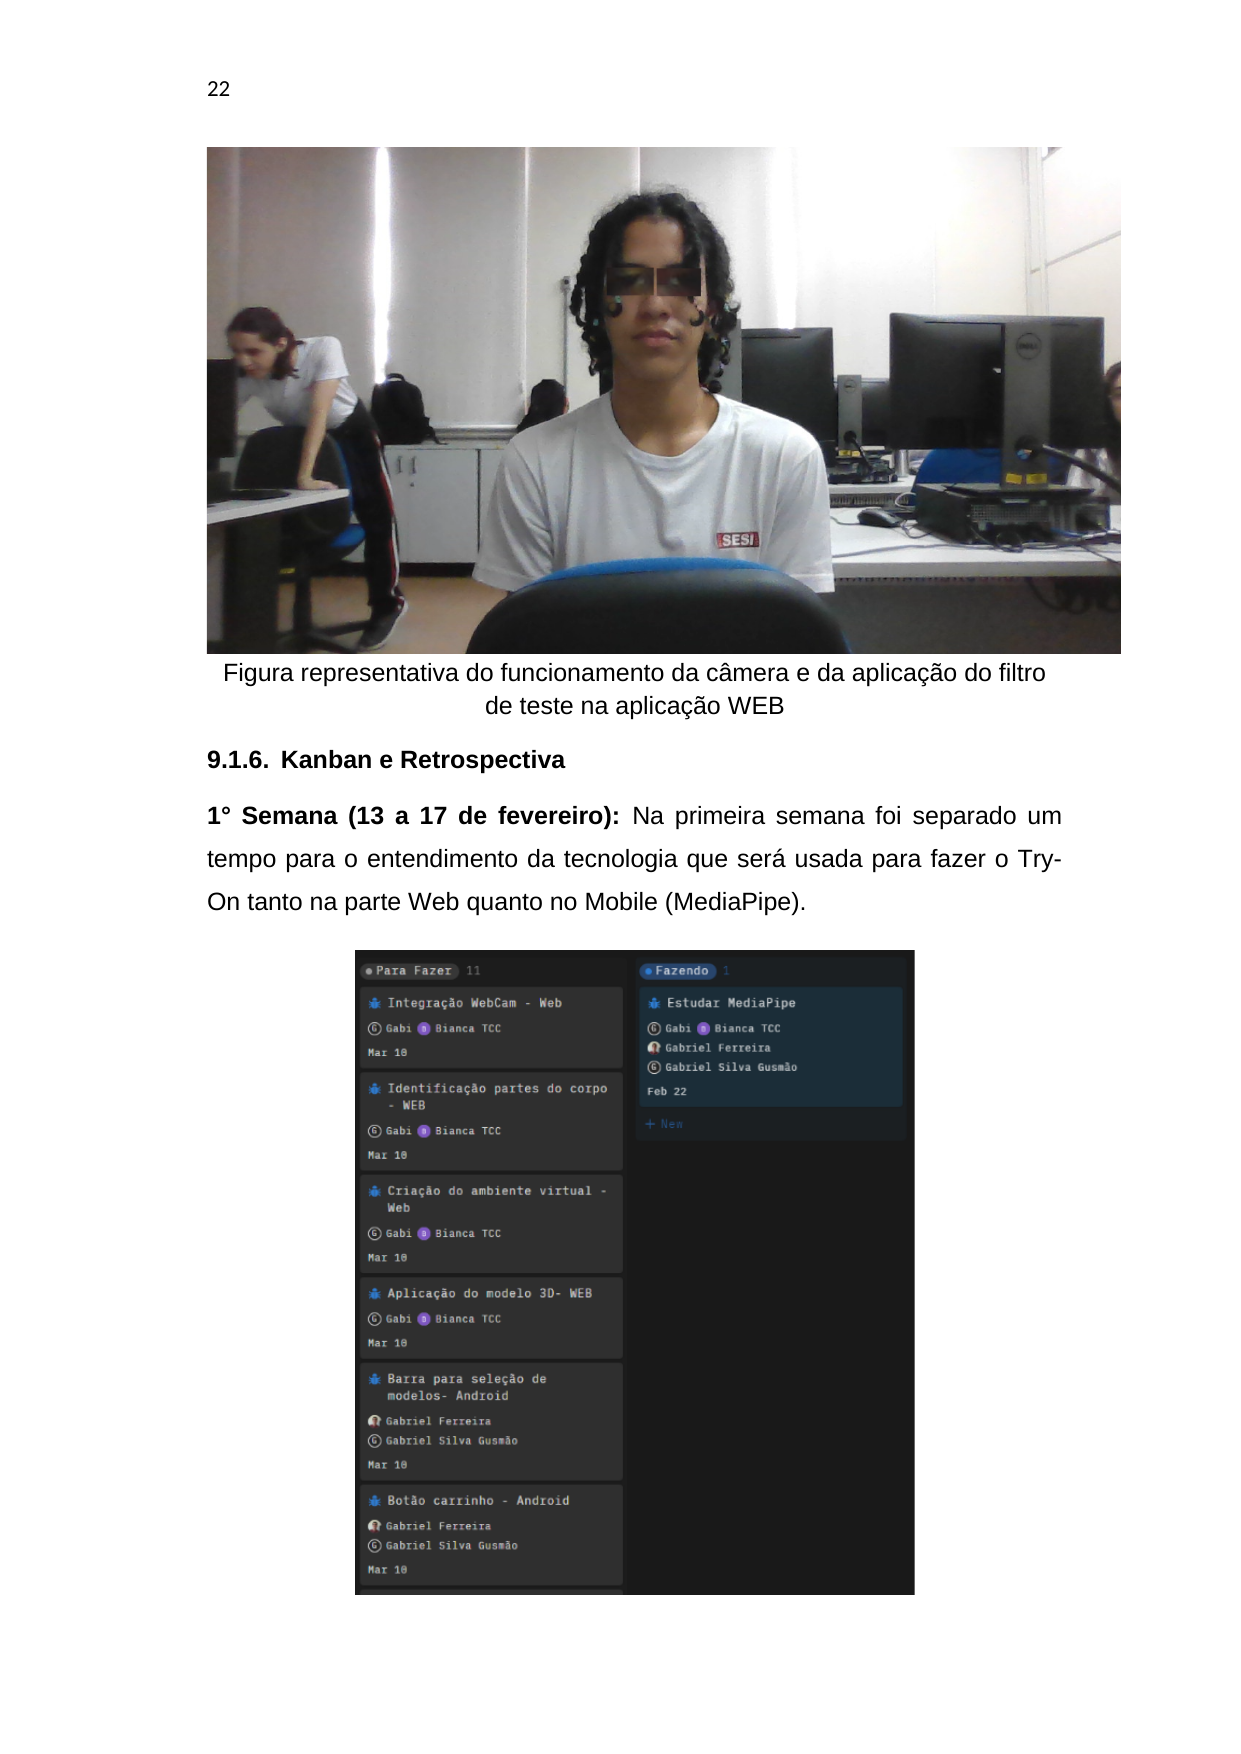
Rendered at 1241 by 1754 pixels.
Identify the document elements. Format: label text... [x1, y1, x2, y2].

picture [355, 950, 915, 1595]
text Figura representativa do funcionamento da câmera e da aplicação do filtro de teste na aplicação WEB [207, 654, 1063, 720]
picture [206, 147, 1121, 654]
subtitle Kanban e Retrospectiva [207, 745, 1063, 774]
text 1° Semana (13 a 17 de fevereiro): Na primeira semana foi separado um tempo para o entendimento da tecnologia que será usada para fazer o Try-On tanto na parte Web quanto no Mobile (MediaPipe). [207, 801, 1063, 916]
